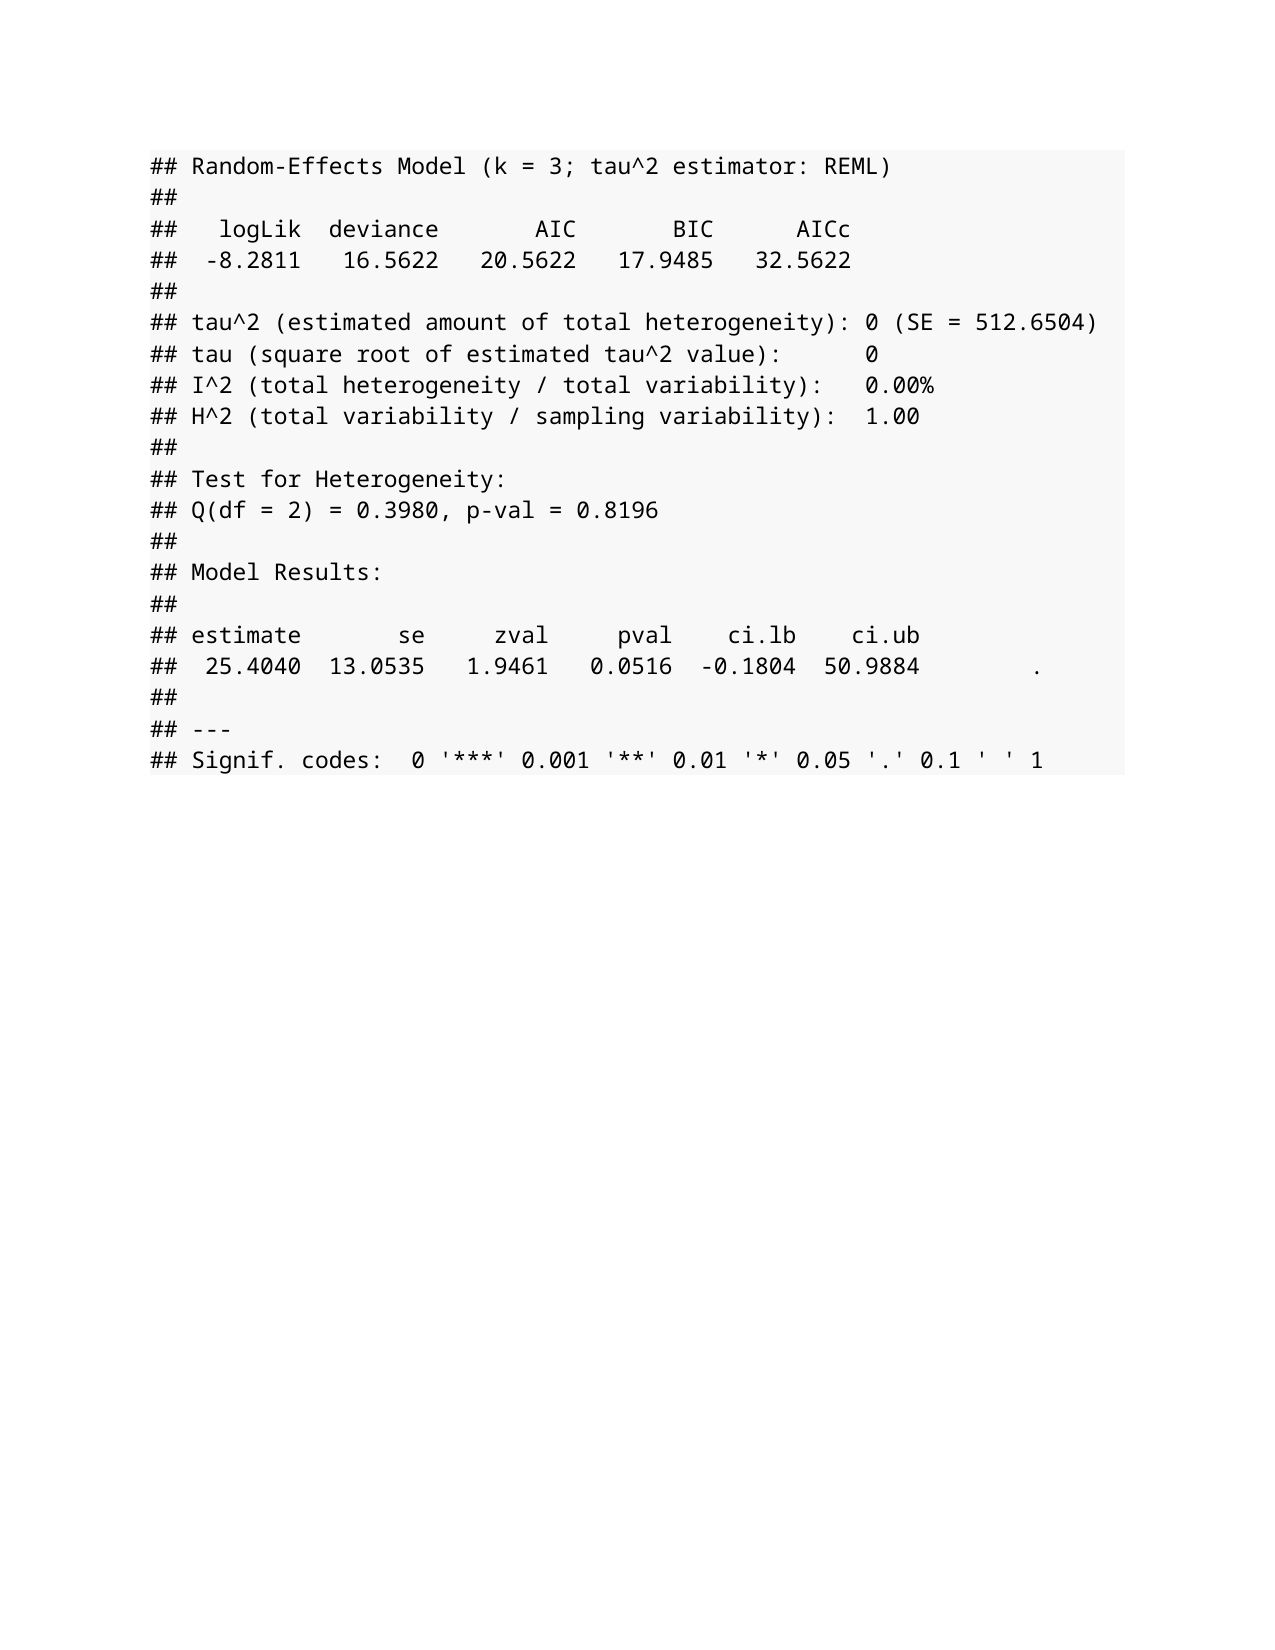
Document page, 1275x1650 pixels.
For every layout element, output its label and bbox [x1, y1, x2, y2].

text [150, 150, 1125, 775]
